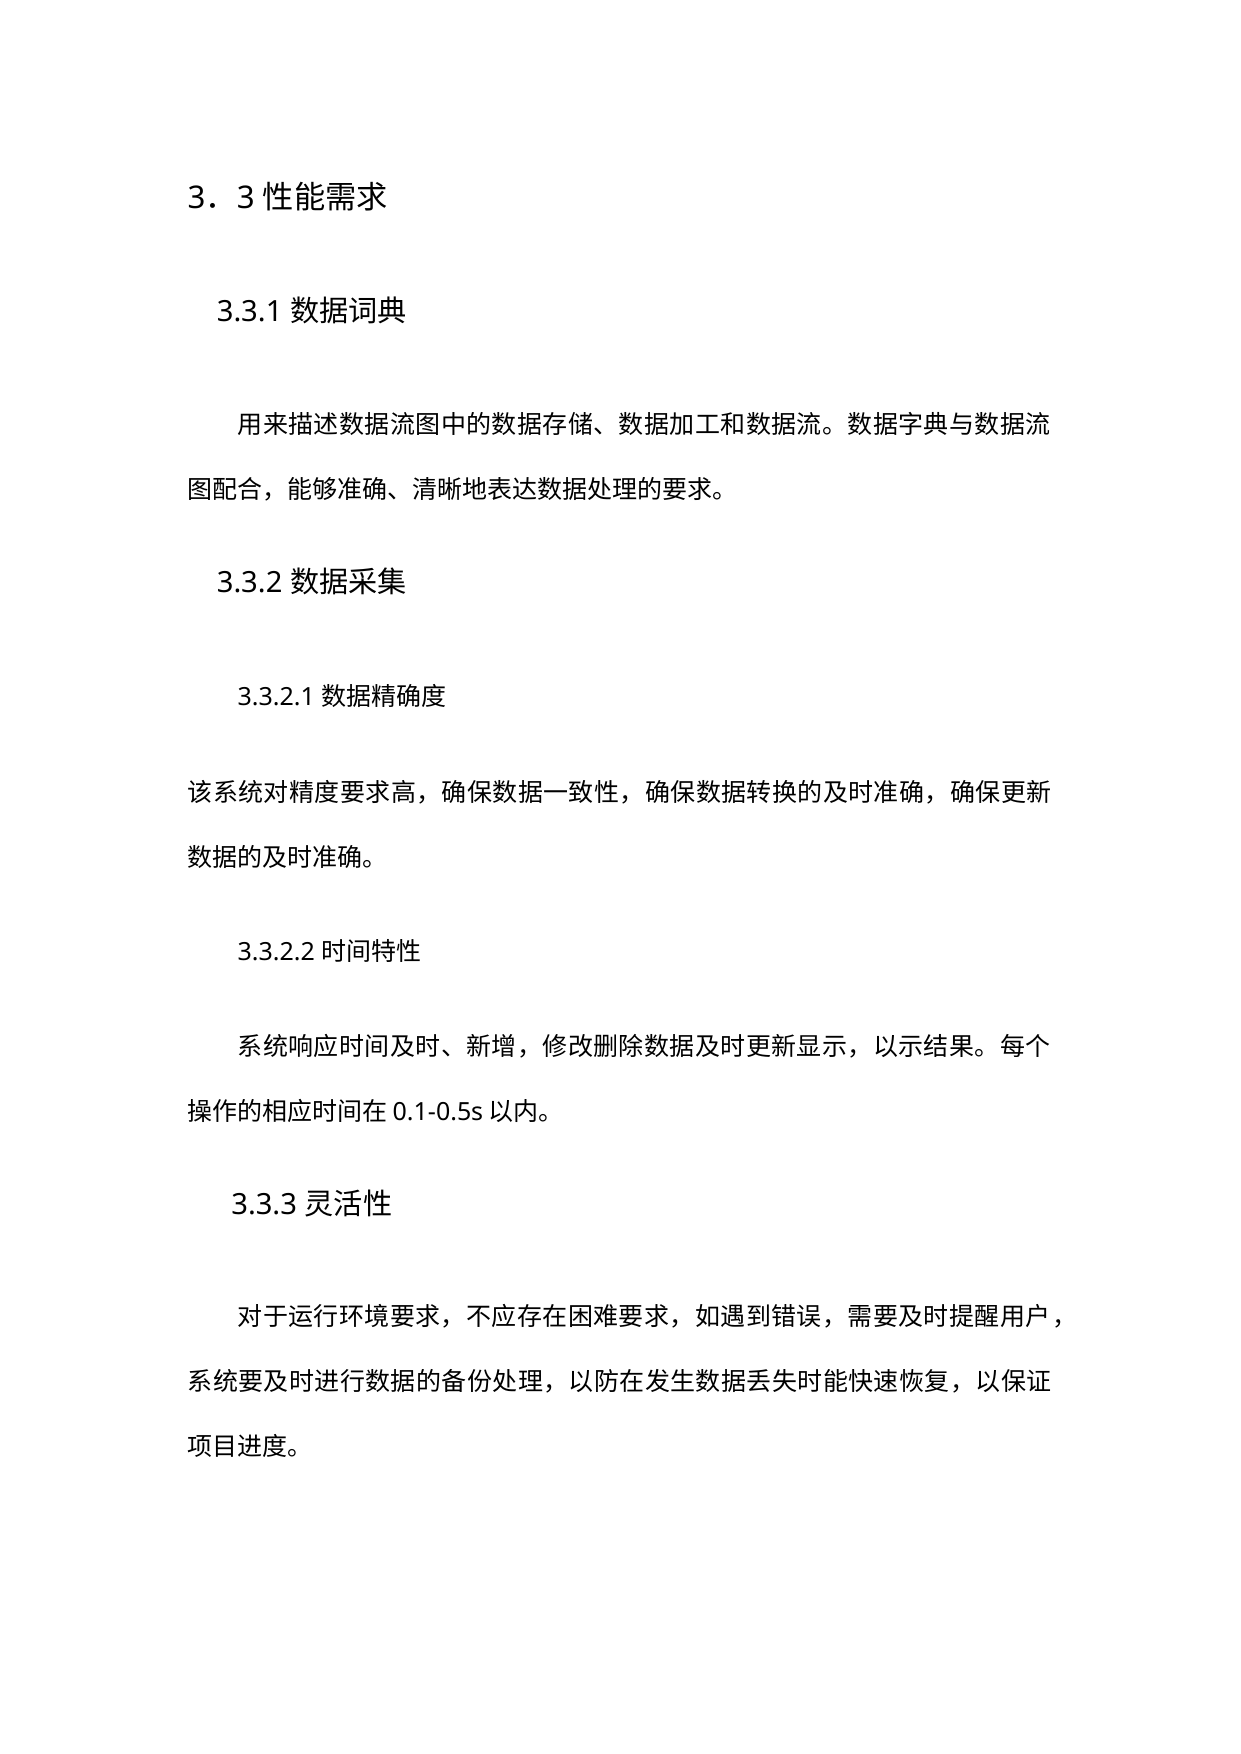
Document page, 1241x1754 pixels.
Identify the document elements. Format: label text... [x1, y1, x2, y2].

subtitle 3.3.2.2 时间特性 [187, 917, 1053, 982]
subtitle 3.3.1 数据词典 [187, 277, 1053, 342]
text 系统响应时间及时、新增，修改删除数据及时更新显示，以示结果。每个操作的相应时间在0.1-0.5s以内。 [187, 1012, 1053, 1142]
subtitle 3.3.2.1 数据精确度 [187, 662, 1053, 727]
text 用来描述数据流图中的数据存储、数据加工和数据流。数据字典与数据流图配合，能够准确、清晰地表达数据处理的要求。 [187, 390, 1053, 520]
text 对于运行环境要求，不应存在困难要求，如遇到错误，需要及时提醒用户，系统要及时进行数据的备份处理，以防在发生数据丢失时能快速恢复，以保证项目进度。 [187, 1282, 1053, 1477]
text 该系统对精度要求高，确保数据一致性，确保数据转换的及时准确，确保更新数据的及时准确。 [187, 758, 1053, 888]
subtitle 3.3.2 数据采集 [187, 547, 1053, 612]
subtitle 3．3 性能需求 [187, 162, 1053, 227]
subtitle 3.3.3 灵活性 [187, 1169, 1053, 1234]
